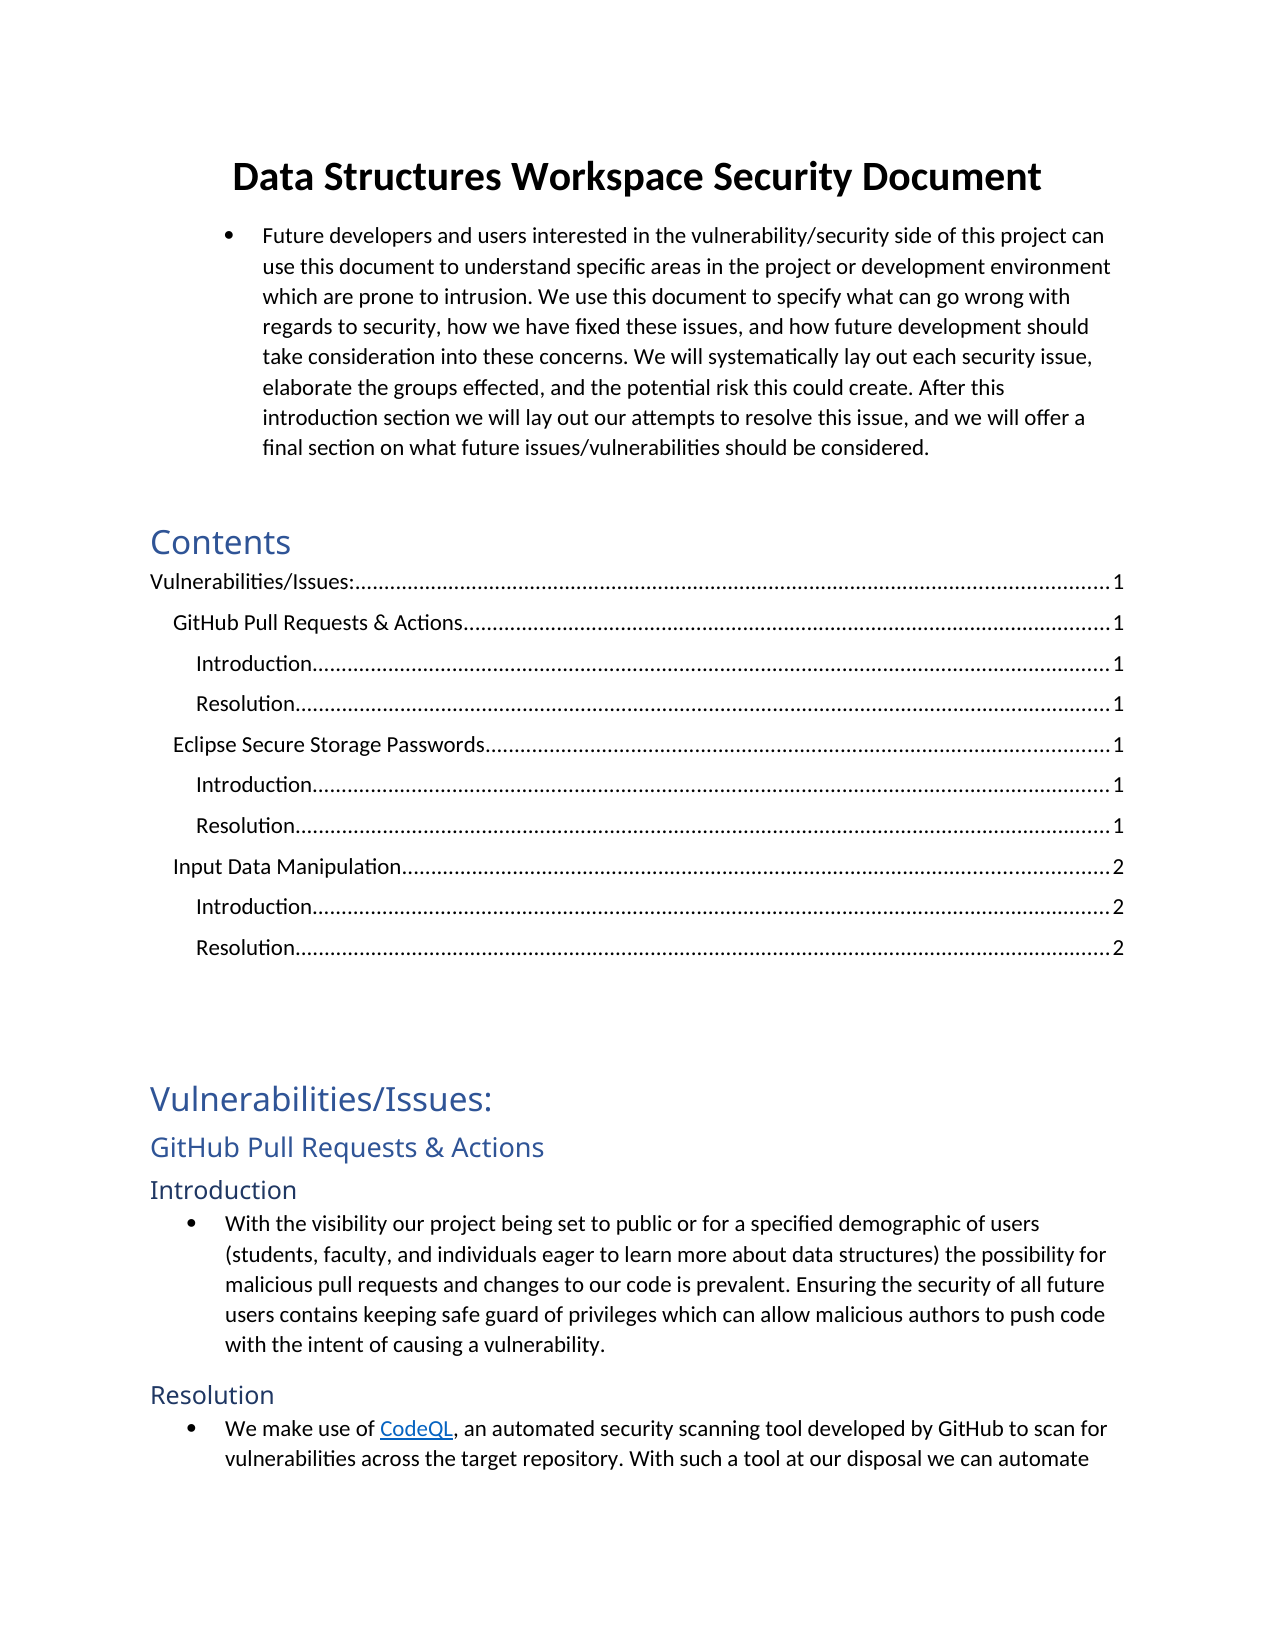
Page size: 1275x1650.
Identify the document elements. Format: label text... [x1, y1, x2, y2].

list Future developers and users interested in the vulnerability/security side of this project can use this document to understand specific areas in the project or development environment which are prone to intrusion. We use this document to specify what can go wrong with regards to security, how we have fixed these issues, and how future development should take consideration into these concerns. We will systematically lay out each security issue, elaborate the groups effected, and the potential risk this could create. After this introduction section we will lay out our attempts to resolve this issue, and we will offer a final section on what future issues/vulnerabilities should be considered. [225, 222, 1125, 461]
subtitle Introduction [150, 1173, 1125, 1207]
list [187, 1414, 1125, 1472]
subtitle Vulnerabilities/Issues: [150, 1076, 1125, 1121]
text Data Structures Workspace Security Document [150, 150, 1125, 201]
subtitle Resolution [150, 1377, 1125, 1411]
list With the visibility our project being set to public or for a specified demographic of users (students, faculty, and individuals eager to learn more about data structures) the possibility for malicious pull requests and changes to our code is prevalent. Ensuring the security of all future users contains keeping safe guard of privileges which can allow malicious authors to push code with the intent of causing a vulnerability. [187, 1209, 1125, 1358]
subtitle GitHub Pull Requests & Actions [150, 1129, 1125, 1166]
